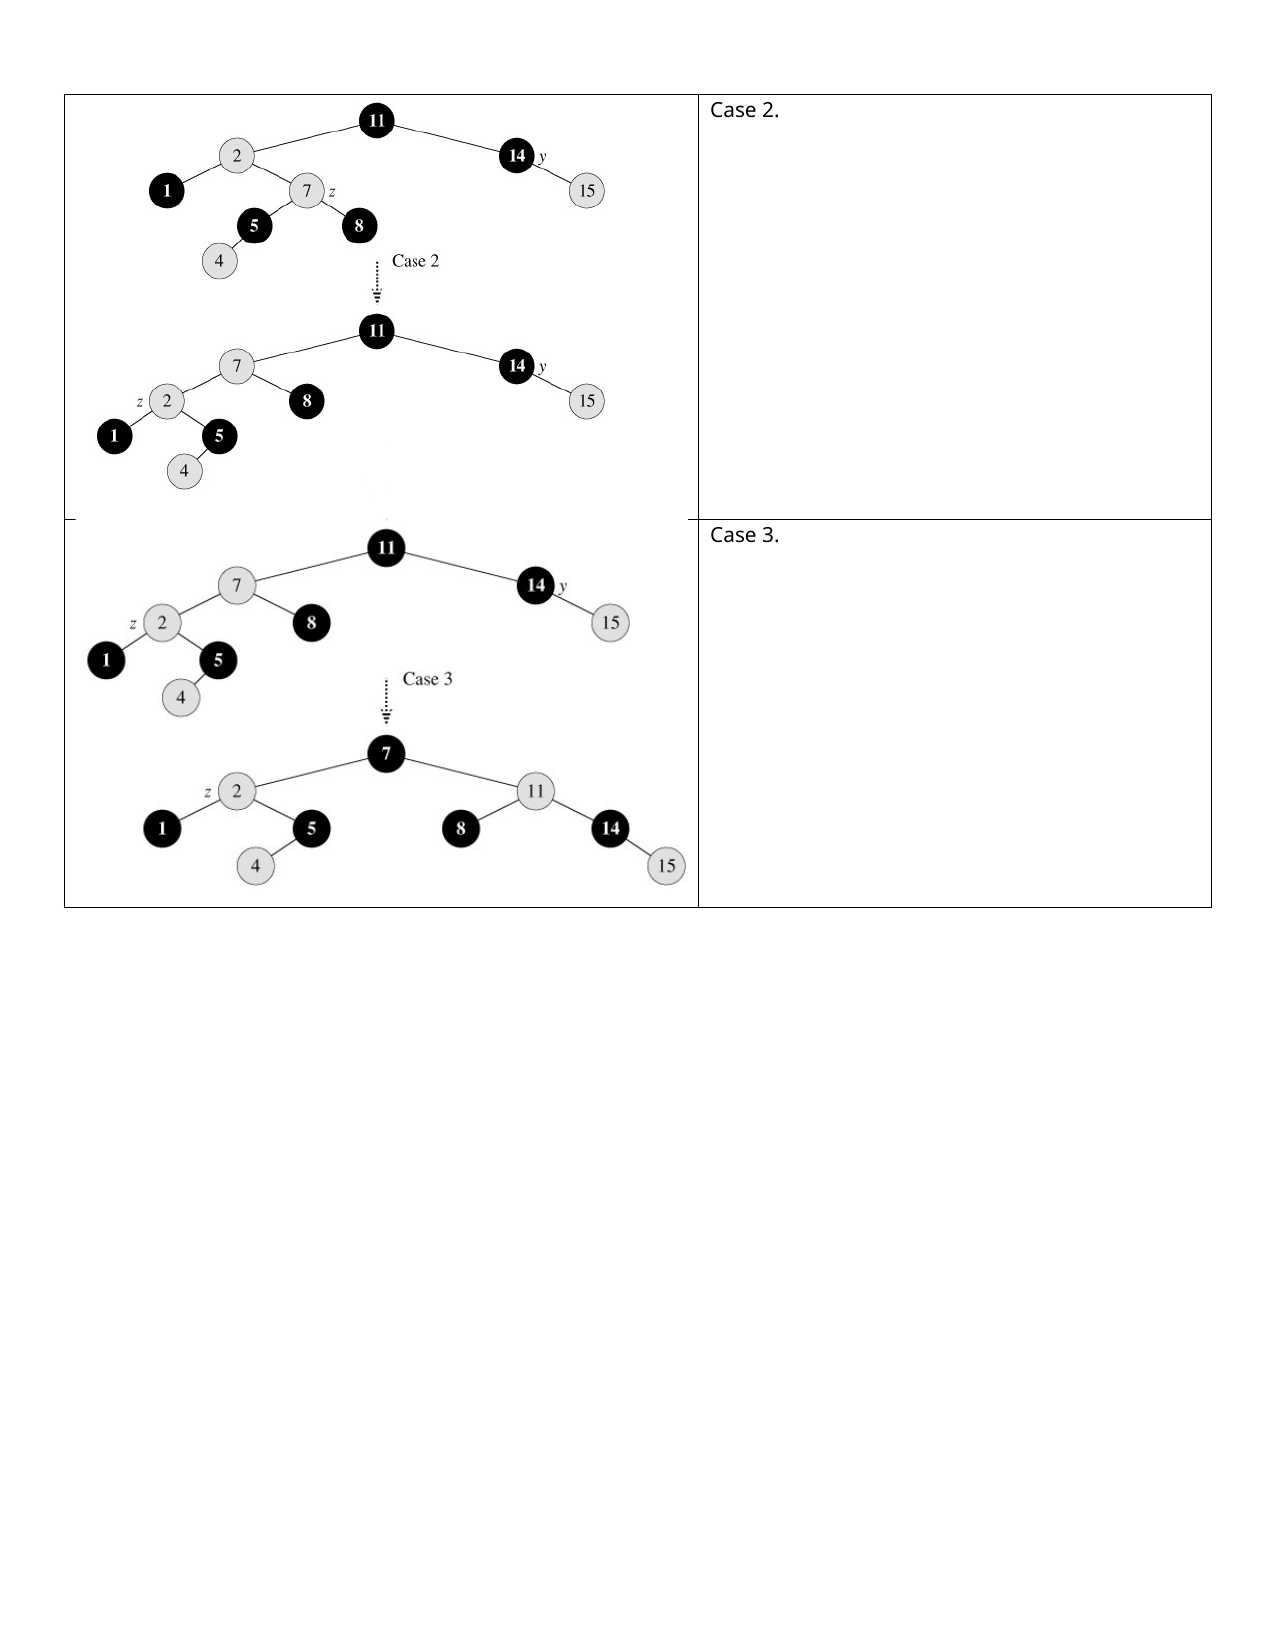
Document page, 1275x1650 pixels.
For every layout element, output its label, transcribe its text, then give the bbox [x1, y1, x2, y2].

table_cell [65, 520, 698, 907]
picture [75, 519, 688, 889]
table_cell Case 3. [699, 520, 1211, 907]
picture [75, 95, 618, 500]
table_cell Case 2. [699, 95, 1211, 519]
table_cell [65, 95, 698, 519]
